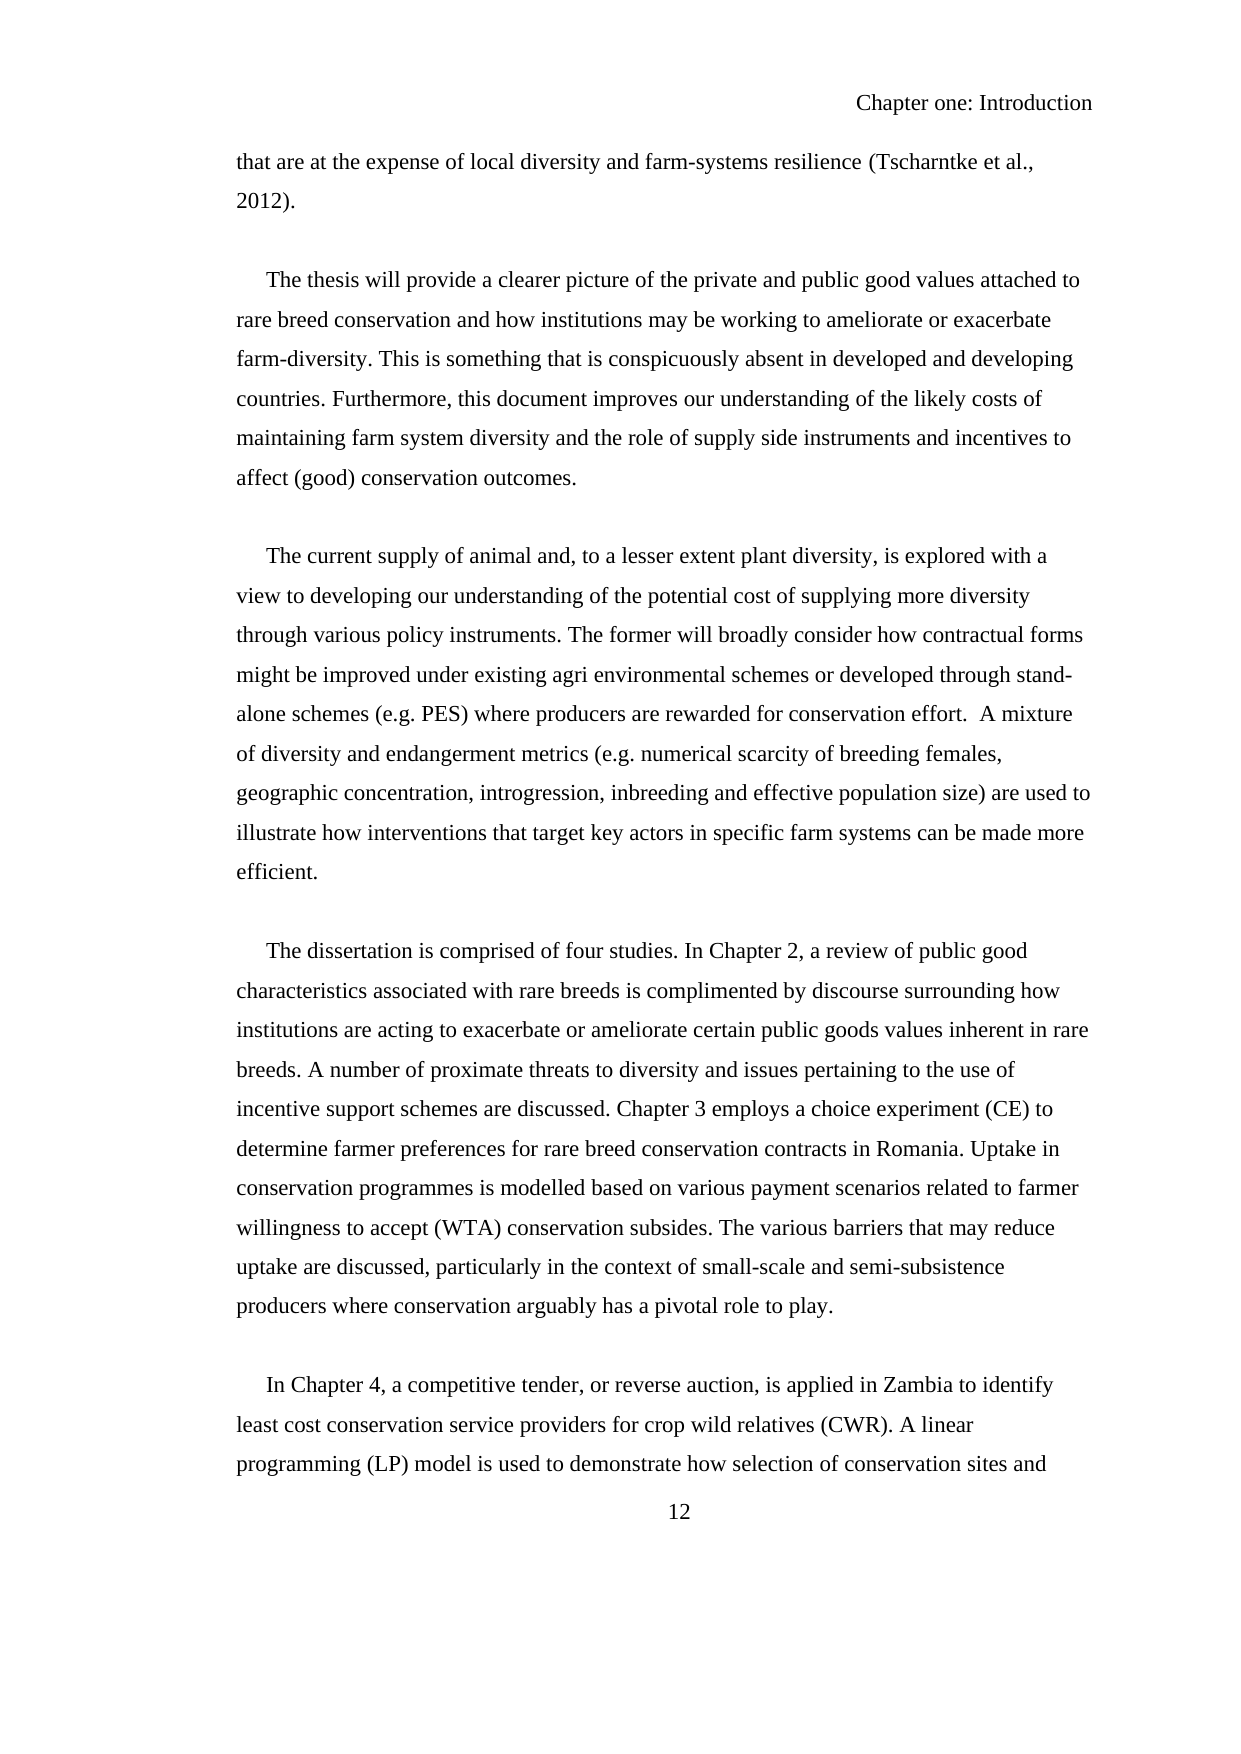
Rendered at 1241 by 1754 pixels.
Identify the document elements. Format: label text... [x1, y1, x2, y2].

text The current supply of animal and, to a lesser extent plant diversity, is explored with a view to developing our understanding of the potential cost of supplying more diversity through various policy instruments. The former will broadly consider how contractual forms might be improved under existing agri environmental schemes or developed through stand-alone schemes (e.g. PES) where producers are rewarded for conservation effort. A mixture of diversity and endangerment metrics (e.g. numerical scarcity of breeding females, geographic concentration, introgression, inbreeding and effective population size) are used to illustrate how interventions that target key actors in specific farm systems can be made more efficient. [236, 542, 1092, 885]
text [236, 1372, 1092, 1477]
text The dissertation is comprised of four studies. In Chapter 2, a review of public good characteristics associated with rare breeds is complimented by discourse surrounding how institutions are acting to exacerbate or ameliorate certain public goods values inherent in rare breeds. A number of proximate threats to diversity and issues pertaining to the use of incentive support schemes are discussed. Chapter 3 employs a choice experiment (CE) to determine farmer preferences for rare breed conservation contracts in Romania. Uptake in conservation programmes is modelled based on various payment scenarios related to farmer willingness to accept (WTA) conservation subsides. The various barriers that may reduce uptake are discussed, particularly in the context of small-scale and semi-subsistence producers where conservation arguably has a pivotal role to play. [236, 937, 1092, 1319]
text The thesis will provide a clearer picture of the private and public good values attached to rare breed conservation and how institutions may be working to ameliorate or exacerbate farm-diversity. This is something that is conspicuously absent in developed and developing countries. Furthermore, this document improves our understanding of the likely costs of maintaining farm system diversity and the role of supply side instruments and incentives to affect (good) conservation outcomes. [236, 266, 1092, 490]
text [236, 148, 1092, 213]
